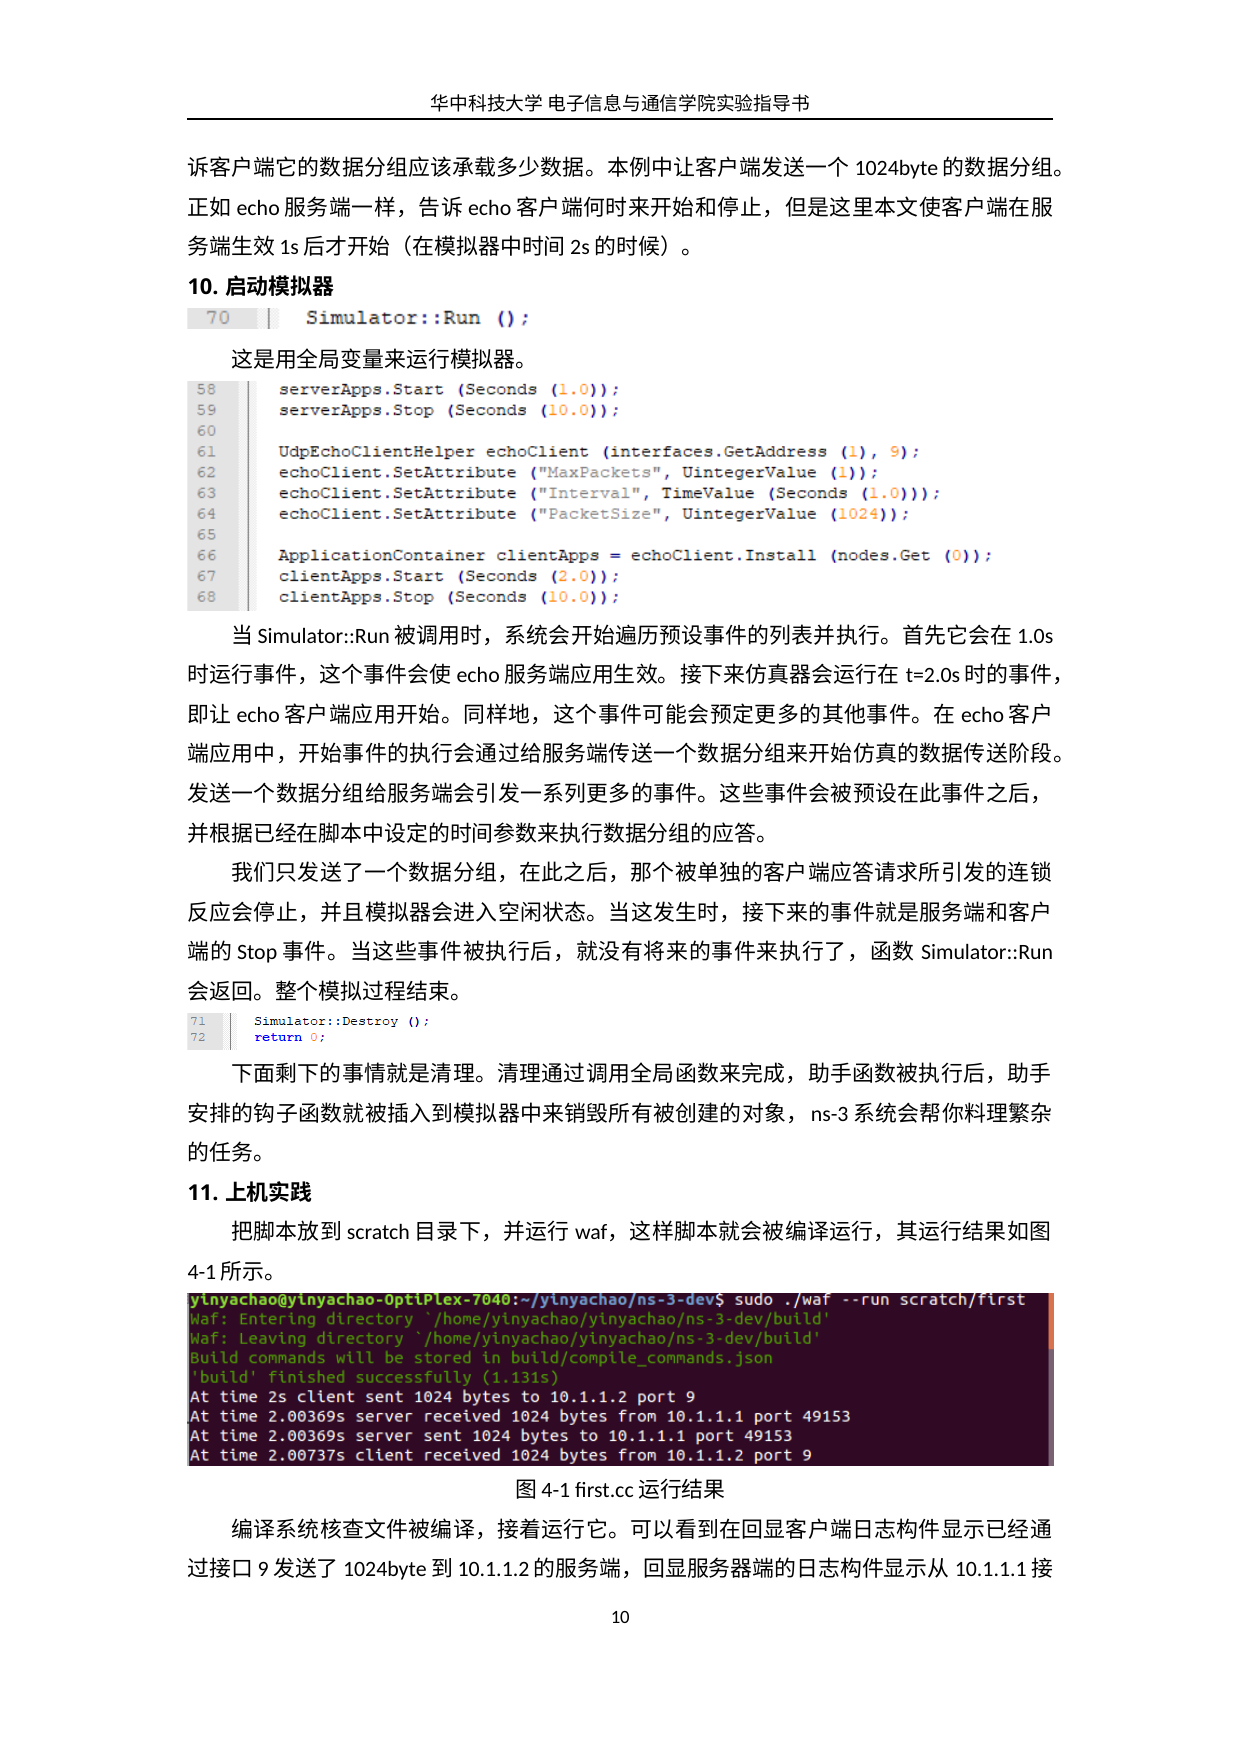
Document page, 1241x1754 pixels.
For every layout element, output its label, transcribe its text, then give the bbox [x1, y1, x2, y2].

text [187, 1512, 1053, 1583]
text 我们只发送了一个数据分组，在此之后，那个被单独的客户端应答请求所引发的连锁反应会停止，并且模拟器会进入空闲状态。当这发生时，接下来的事件就是服务端和客户端的Stop事件。当这些事件被执行后，就没有将来的事件来执行了，函数Simulator::Run会返回。整个模拟过程结束。 [187, 855, 1053, 1006]
text 下面剩下的事情就是清理。清理通过调用全局函数来完成，助手函数被执行后，助手安排的钩子函数就被插入到模拟器中来销毁所有被创建的对象，ns-3系统会帮你料理繁杂的任务。 [187, 1056, 1053, 1167]
picture [187, 1293, 1054, 1466]
text 当Simulator::Run被调用时，系统会开始遍历预设事件的列表并执行。首先它会在1.0s时运行事件，这个事件会使echo服务端应用生效。接下来仿真器会运行在t=2.0s时的事件，即让echo客户端应用开始。同样地，这个事件可能会预定更多的其他事件。在echo客户端应用中，开始事件的执行会通过给服务端传送一个数据分组来开始仿真的数据传送阶段。发送一个数据分组给服务端会引发一系列更多的事件。这些事件会被预设在此事件之后，并根据已经在脚本中设定的时间参数来执行数据分组的应答。 [187, 618, 1053, 847]
list 启动模拟器 [187, 269, 1053, 301]
text 把脚本放到scratch目录下，并运行waf，这样脚本就会被编译运行，其运行结果如图4-1所示。 [187, 1214, 1053, 1286]
list 上机实践 [187, 1175, 1053, 1206]
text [187, 150, 1053, 261]
text 这是用全局变量来运行模拟器。 [187, 342, 1053, 373]
text 图4-1 first.cc运行结果 [187, 1472, 1053, 1504]
